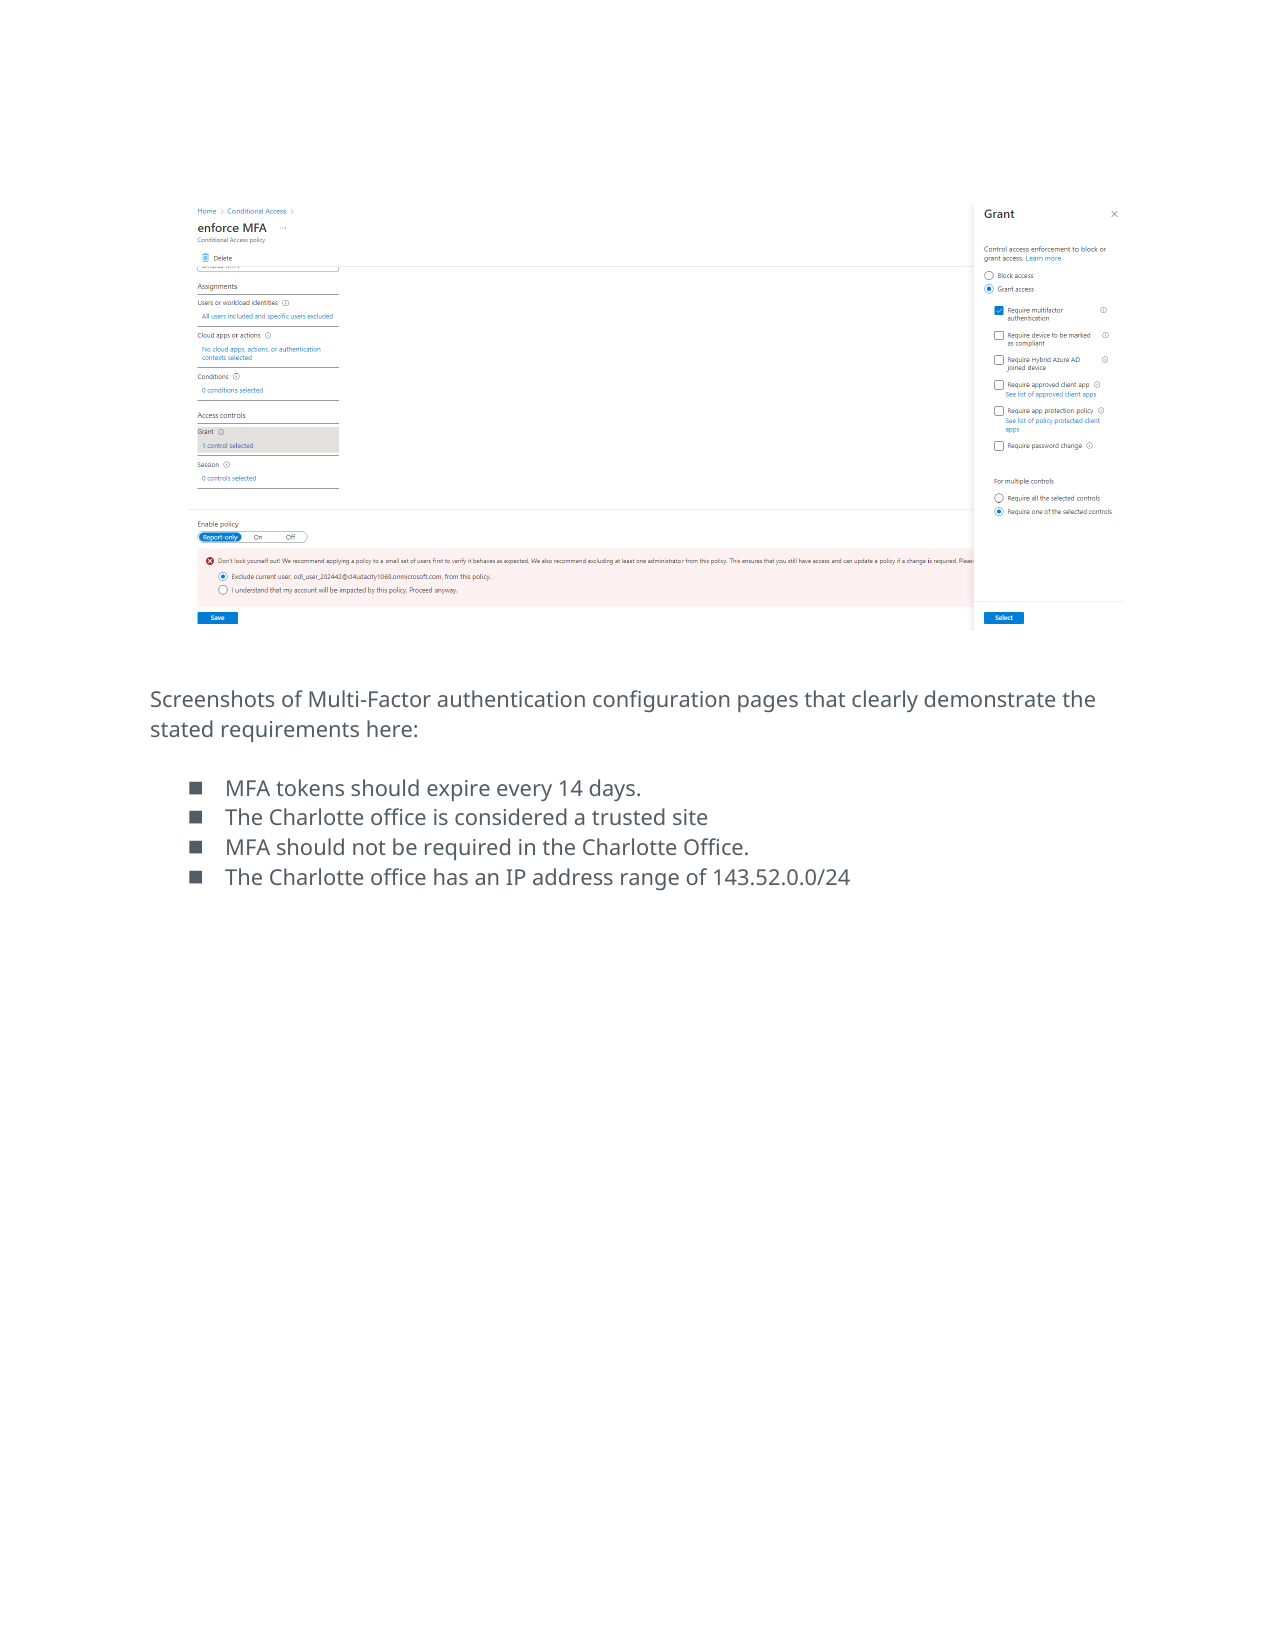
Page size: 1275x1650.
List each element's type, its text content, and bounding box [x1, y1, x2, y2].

list The Charlotte office is considered a trusted site [187, 802, 1125, 832]
list MFA tokens should expire every 14 days. [187, 773, 1125, 802]
list The Charlotte office has an IP address range of 143.52.0.0/24 [187, 862, 1125, 892]
text Screenshots of Multi-Factor authentication configuration pages that clearly demonstrate the stated requirements here: [150, 684, 1125, 743]
list MFA should not be required in the Charlotte Office. [187, 832, 1125, 862]
picture [187, 202, 1125, 631]
